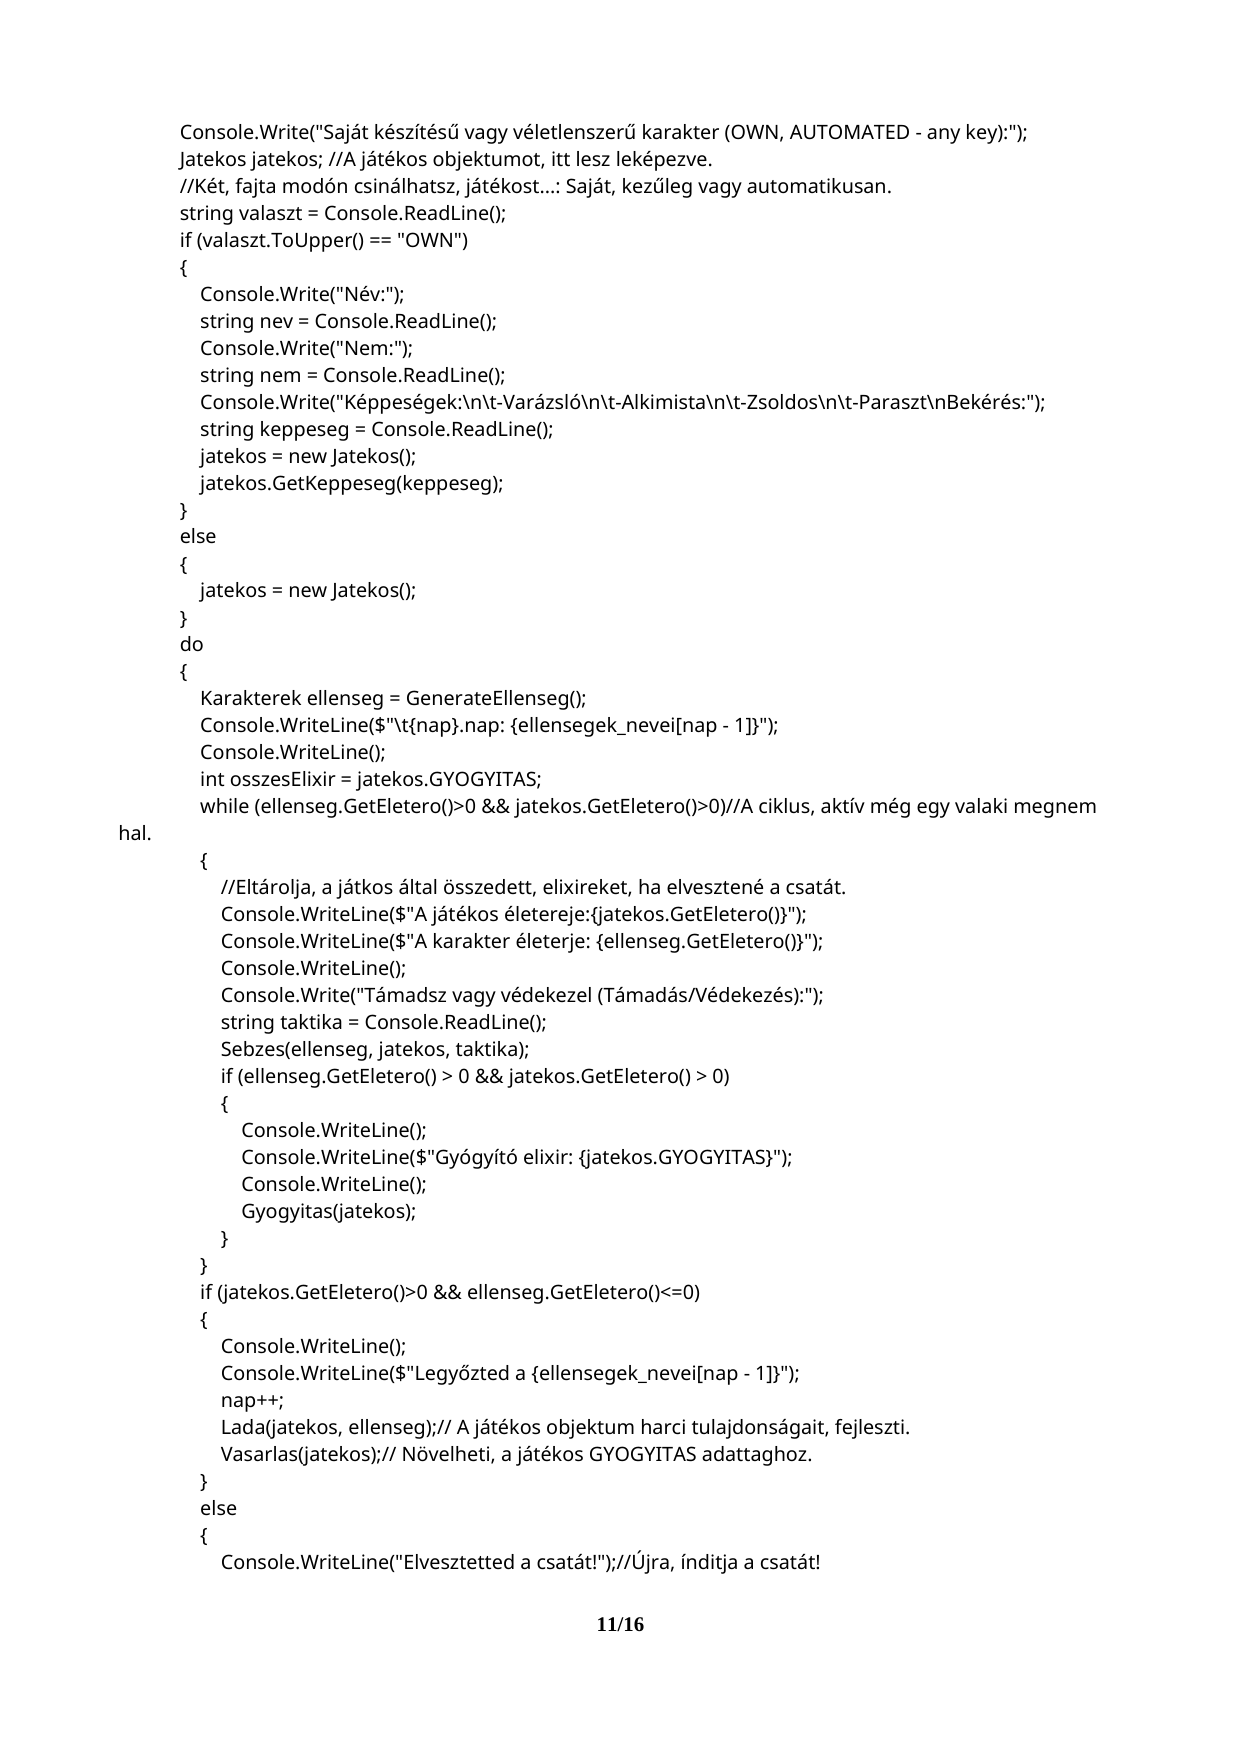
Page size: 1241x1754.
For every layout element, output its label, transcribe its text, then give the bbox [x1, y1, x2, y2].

text Gyogyitas(jatekos); [118, 1197, 1122, 1224]
text string taktika = Console.ReadLine(); [118, 1008, 1122, 1035]
text Console.Write("Támadsz vagy védekezel (Támadás/Védekezés):"); [118, 981, 1122, 1008]
text do [118, 631, 1122, 658]
text { [118, 847, 1122, 873]
text { [118, 550, 1122, 577]
text else [118, 1494, 1122, 1521]
text if (jatekos.GetEletero()>0 && ellenseg.GetEletero()<=0) [118, 1278, 1122, 1305]
text Console.WriteLine($"A karakter életerje: {ellenseg.GetEletero()}"); [118, 927, 1122, 954]
text //Két, fajta modón csinálhatsz, játékost...: Saját, kezűleg vagy automatikusan. [118, 172, 1122, 199]
text Console.WriteLine($"Legyőzted a {ellensegek_nevei[nap - 1]}"); [118, 1359, 1122, 1386]
text { [118, 1305, 1122, 1332]
text { [118, 253, 1122, 280]
text { [118, 1089, 1122, 1116]
text Sebzes(ellenseg, jatekos, taktika); [118, 1035, 1122, 1062]
text string keppeseg = Console.ReadLine(); [118, 415, 1122, 442]
text Jatekos jatekos; //A játékos objektumot, itt lesz leképezve. [118, 145, 1122, 172]
text string valaszt = Console.ReadLine(); [118, 199, 1122, 226]
text Console.Write("Képpeségek:\n\t-Varázsló\n\t-Alkimista\n\t-Zsoldos\n\t-Paraszt\nBekérés:"); [118, 388, 1122, 415]
text Console.WriteLine(); [118, 1116, 1122, 1143]
text while (ellenseg.GetEletero()>0 && jatekos.GetEletero()>0)//A ciklus, aktív még egy valaki megnem hal. [118, 793, 1122, 847]
text Console.WriteLine($"A játékos életereje:{jatekos.GetEletero()}"); [118, 901, 1122, 927]
text //Eltárolja, a játkos által összedett, elixireket, ha elvesztené a csatát. [118, 873, 1122, 901]
text Lada(jatekos, ellenseg);// A játékos objektum harci tulajdonságait, fejleszti. [118, 1413, 1122, 1440]
text Console.WriteLine($"Gyógyító elixir: {jatekos.GYOGYITAS}"); [118, 1143, 1122, 1170]
text Console.WriteLine(); [118, 739, 1122, 766]
text } [118, 1251, 1122, 1278]
text } [118, 1467, 1122, 1494]
text } [118, 1224, 1122, 1251]
text } [118, 496, 1122, 523]
text jatekos.GetKeppeseg(keppeseg); [118, 469, 1122, 496]
text string nem = Console.ReadLine(); [118, 361, 1122, 388]
text jatekos = new Jatekos(); [118, 577, 1122, 604]
text Vasarlas(jatekos);// Növelheti, a játékos GYOGYITAS adattaghoz. [118, 1440, 1122, 1467]
text else [118, 523, 1122, 550]
text Console.WriteLine(); [118, 954, 1122, 981]
text if (valaszt.ToUpper() == "OWN") [118, 226, 1122, 253]
text Console.WriteLine(); [118, 1170, 1122, 1197]
text jatekos = new Jatekos(); [118, 442, 1122, 469]
text Console.Write("Nem:"); [118, 334, 1122, 361]
text { [118, 658, 1122, 685]
text Console.WriteLine(); [118, 1332, 1122, 1359]
text Console.Write("Saját készítésű vagy véletlenszerű karakter (OWN, AUTOMATED - any key):"); [118, 118, 1122, 145]
text if (ellenseg.GetEletero() > 0 && jatekos.GetEletero() > 0) [118, 1062, 1122, 1089]
text nap++; [118, 1386, 1122, 1413]
text string nev = Console.ReadLine(); [118, 307, 1122, 334]
text int osszesElixir = jatekos.GYOGYITAS; [118, 766, 1122, 793]
text } [118, 604, 1122, 631]
text Console.WriteLine($"\t{nap}.nap: {ellensegek_nevei[nap - 1]}"); [118, 712, 1122, 739]
text Console.Write("Név:"); [118, 280, 1122, 307]
text Console.WriteLine("Elvesztetted a csatát!");//Újra, índitja a csatát! [118, 1548, 1122, 1575]
text { [118, 1521, 1122, 1548]
text Karakterek ellenseg = GenerateEllenseg(); [118, 685, 1122, 712]
